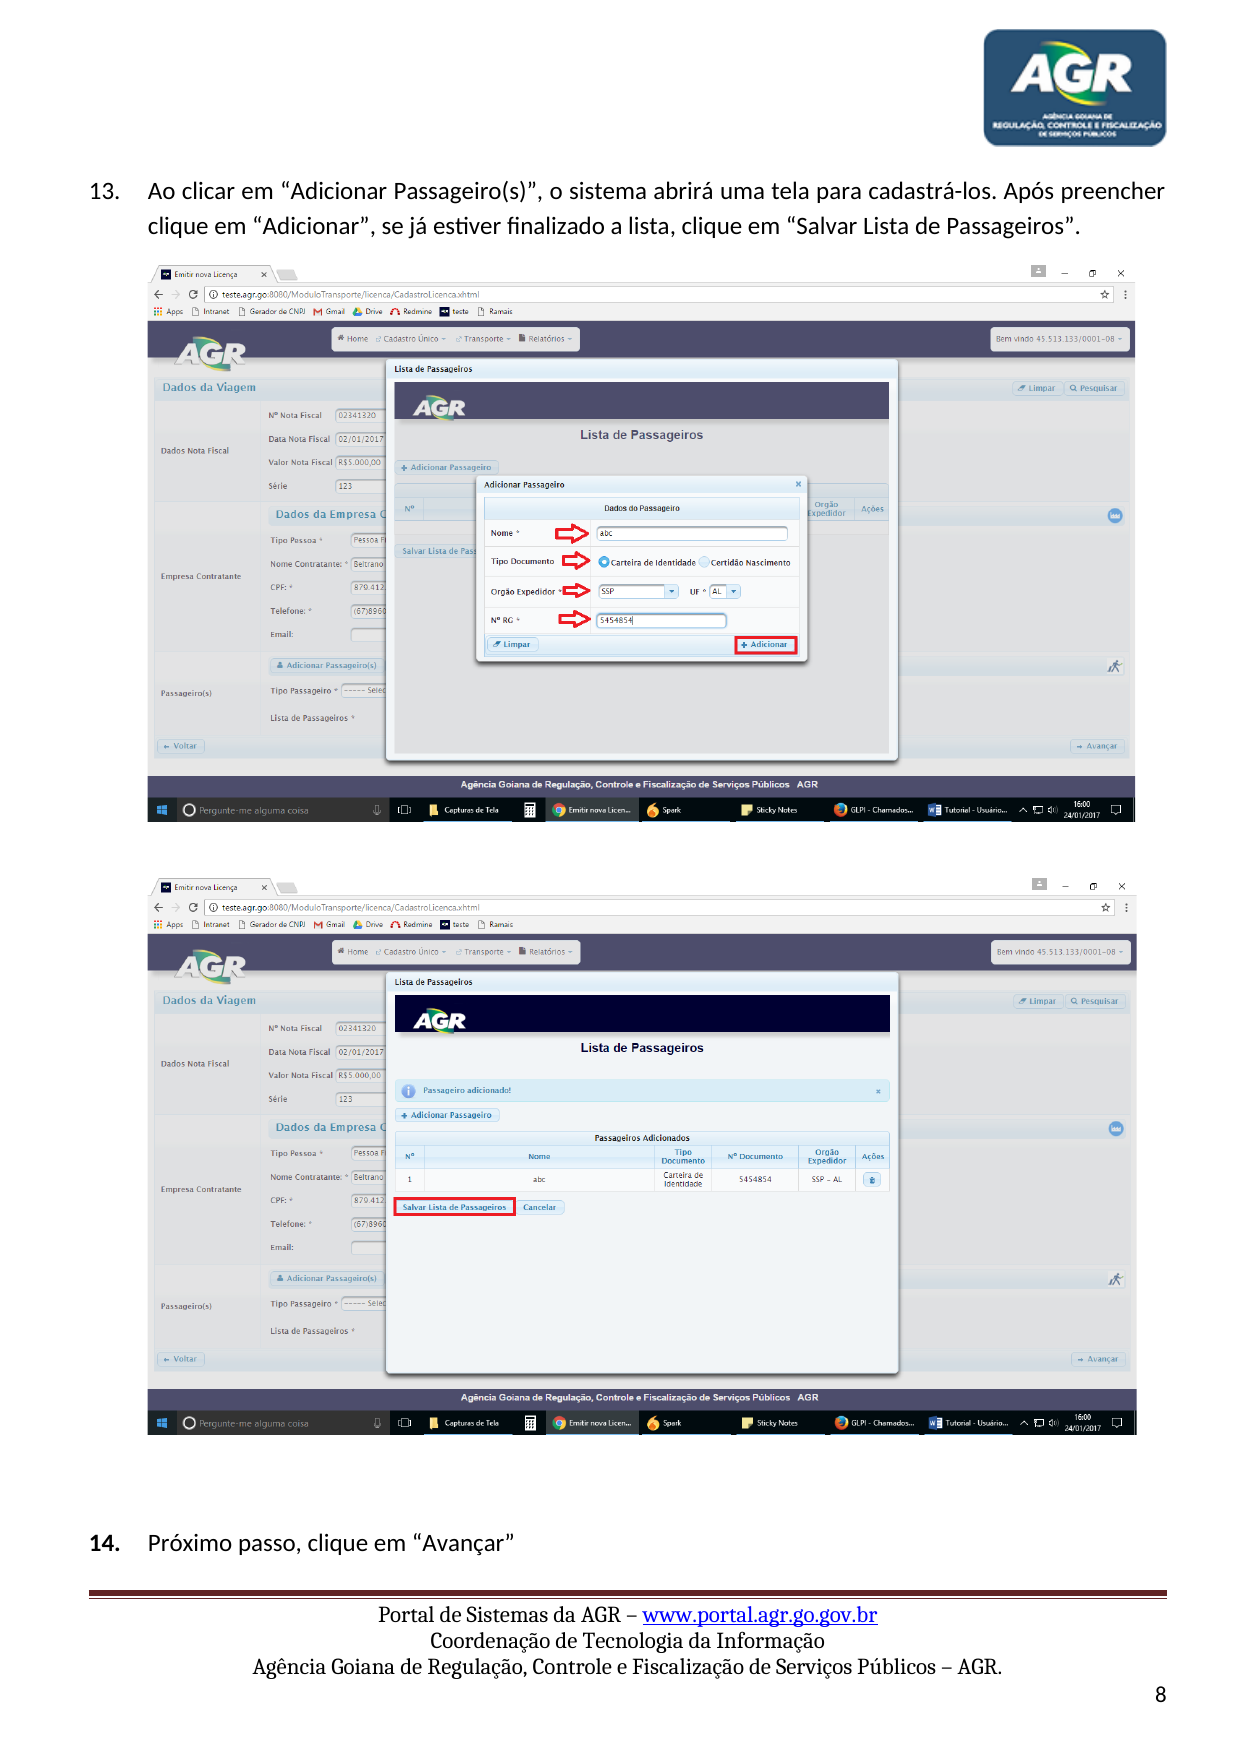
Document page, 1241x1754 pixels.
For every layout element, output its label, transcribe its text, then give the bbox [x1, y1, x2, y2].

picture [983, 29, 1167, 147]
picture [147, 878, 1137, 1435]
list Próximo passo, clique em “Avançar” [89, 1527, 1167, 1557]
list Ao clicar em “Adicionar Passageiro(s)”, o sistema abrirá uma tela para cadastrá-los. Após preencher clique em “Adicionar”, se já estiver finalizado a lista, clique em “Salvar Lista de Passageiros”. [89, 175, 1167, 240]
picture [147, 265, 1136, 822]
